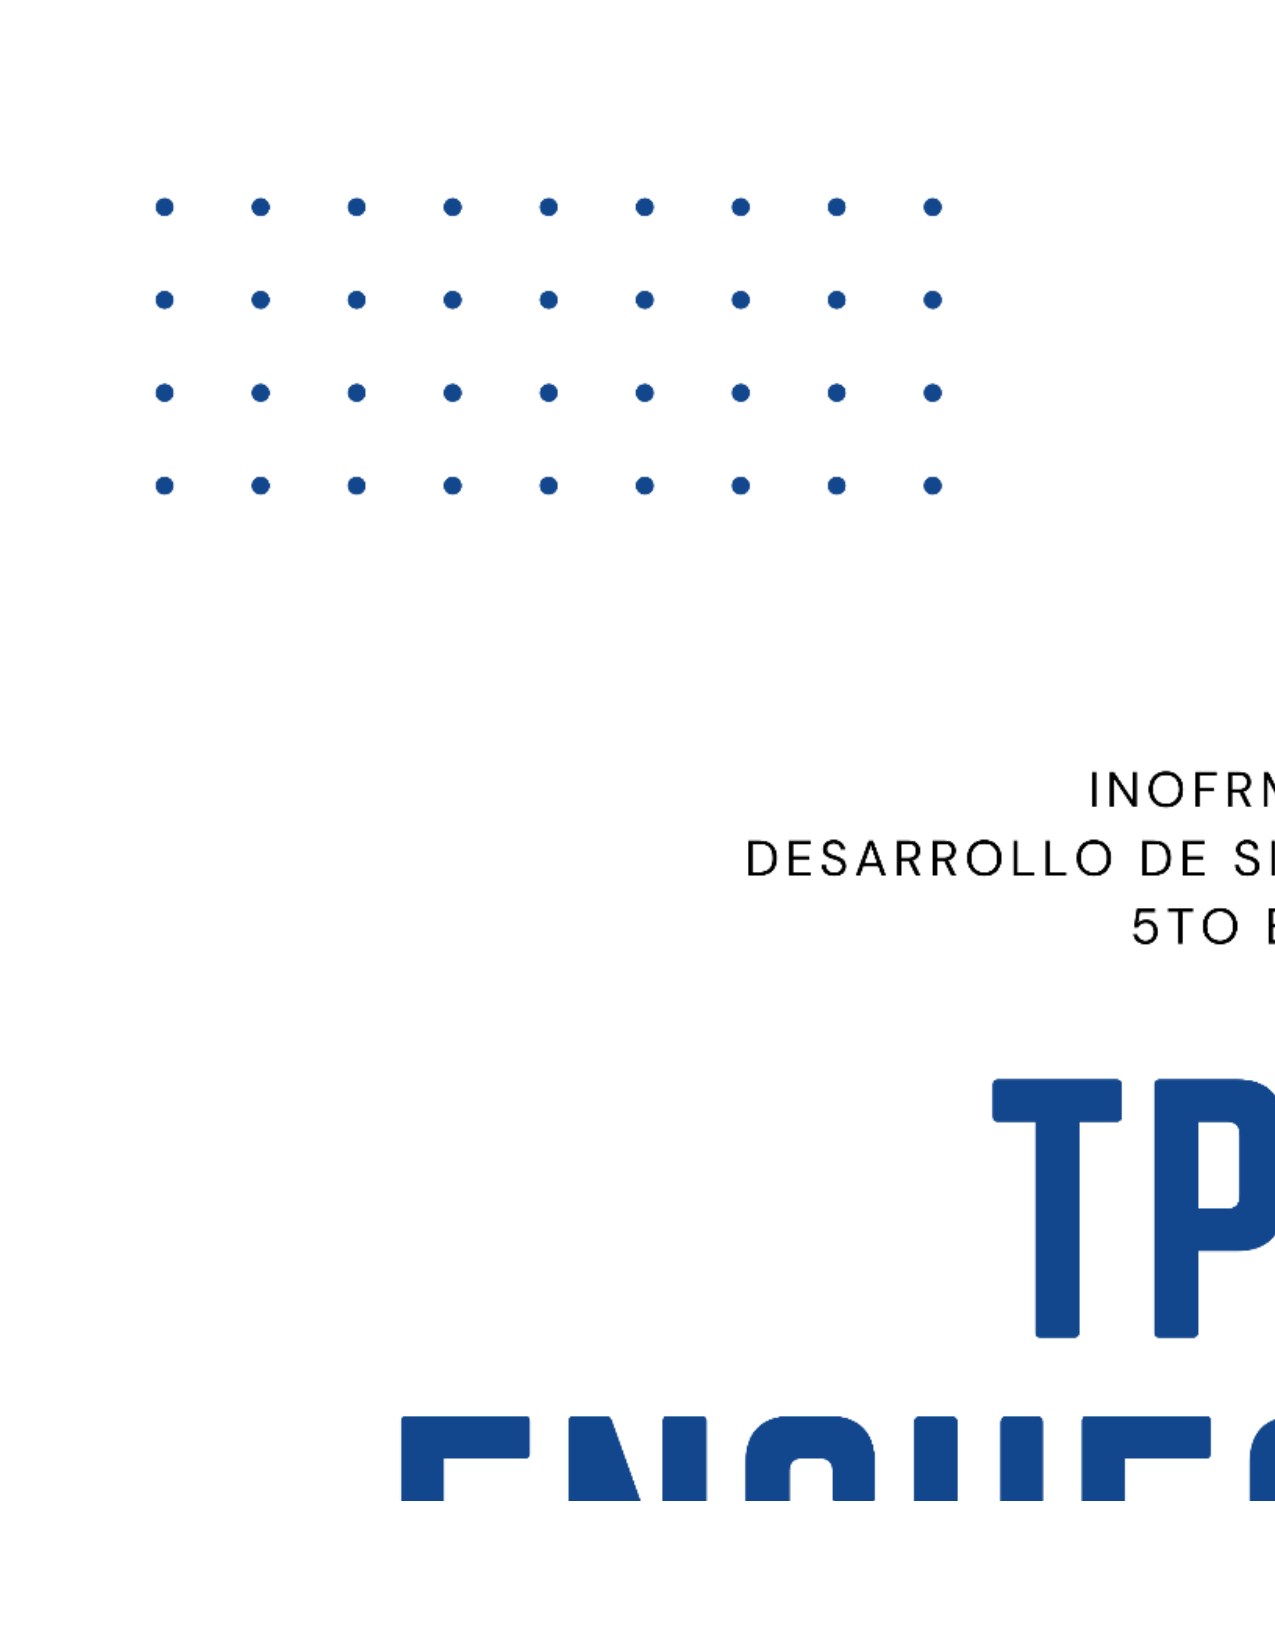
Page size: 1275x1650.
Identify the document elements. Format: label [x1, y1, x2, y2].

picture [150, 150, 1275, 1501]
